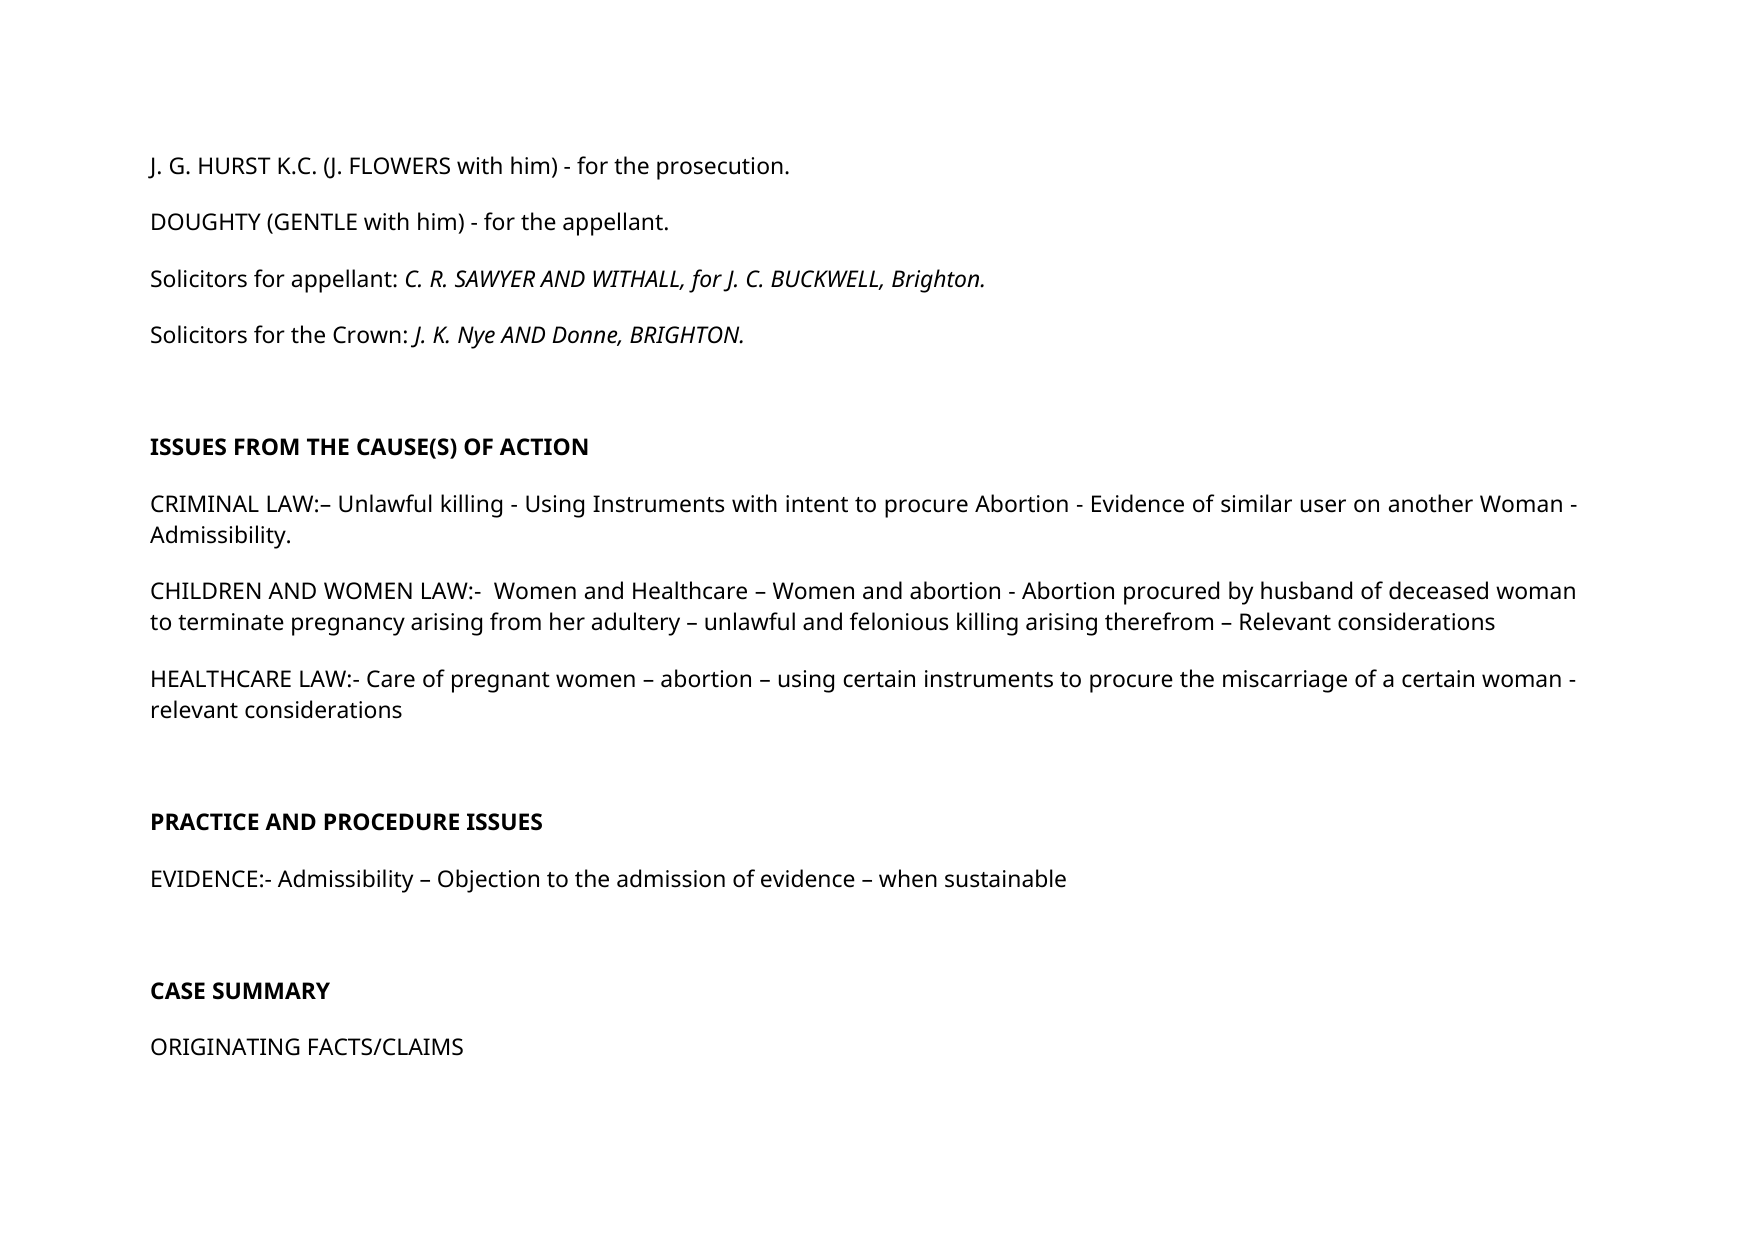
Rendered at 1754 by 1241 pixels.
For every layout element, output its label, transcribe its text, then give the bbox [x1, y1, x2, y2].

text DOUGHTY (GENTLE with him) - for the appellant. [150, 206, 1579, 237]
text CASE SUMMARY [150, 975, 1579, 1006]
text EVIDENCE:- Admissibility – Objection to the admission of evidence – when sustainable [150, 862, 1579, 894]
text PRACTICE AND PROCEDURE ISSUES [150, 806, 1579, 837]
text CHILDREN AND WOMEN LAW:- Women and Healthcare – Women and abortion - Abortion procured by husband of deceased woman to terminate pregnancy arising from her adultery – unlawful and felonious killing arising therefrom – Relevant considerations [150, 575, 1579, 637]
text J. G. HURST K.C. (J. FLOWERS with him) - for the prosecution. [150, 150, 1579, 181]
text ISSUES FROM THE CAUSE(S) OF ACTION [150, 431, 1579, 462]
text CRIMINAL LAW:– Unlawful killing - Using Instruments with intent to procure Abortion - Evidence of similar user on another Woman - Admissibility. [150, 487, 1579, 550]
text ORIGINATING FACTS/CLAIMS [150, 1031, 1579, 1062]
text HEALTHCARE LAW:- Care of pregnant women – abortion – using certain instruments to procure the miscarriage of a certain woman - relevant considerations [150, 662, 1579, 725]
text Solicitors for the Crown: J. K. Nye AND Donne, BRIGHTON. [150, 319, 1579, 350]
text Solicitors for appellant: C. R. SAWYER AND WITHALL, for J. C. BUCKWELL, Brighton. [150, 262, 1579, 294]
